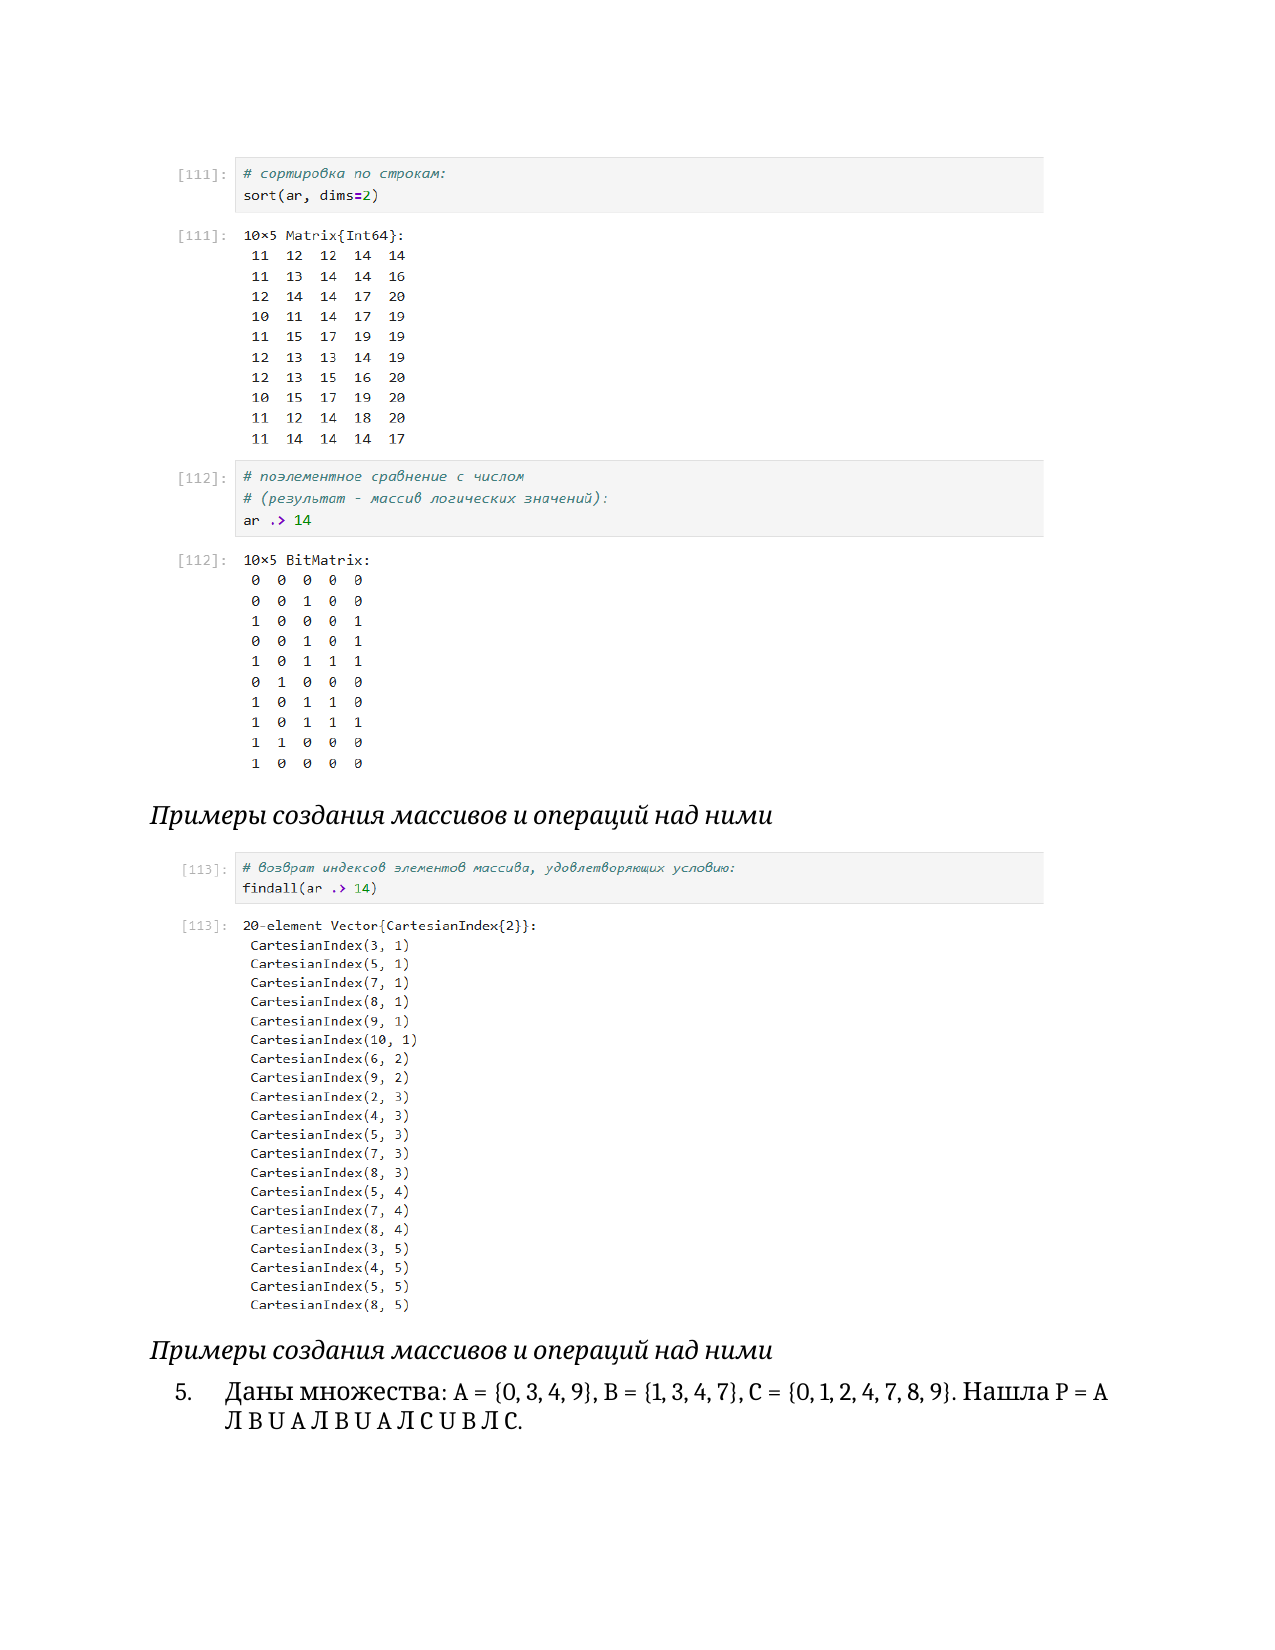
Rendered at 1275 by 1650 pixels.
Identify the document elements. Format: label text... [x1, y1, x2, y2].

text Примеры создания массивов и операций над ними [150, 802, 1125, 831]
text Примеры создания массивов и операций над ними [150, 1337, 1125, 1366]
picture [168, 150, 1044, 781]
picture [168, 843, 1044, 1317]
list Даны множества: A = {0, 3, 4, 9}, B = {1, 3, 4, 7}, C = {0, 1, 2, 4, 7, 8, 9}. Нашла P = A Л B U A Л B U A Л C U B Л C. [175, 1378, 1125, 1436]
